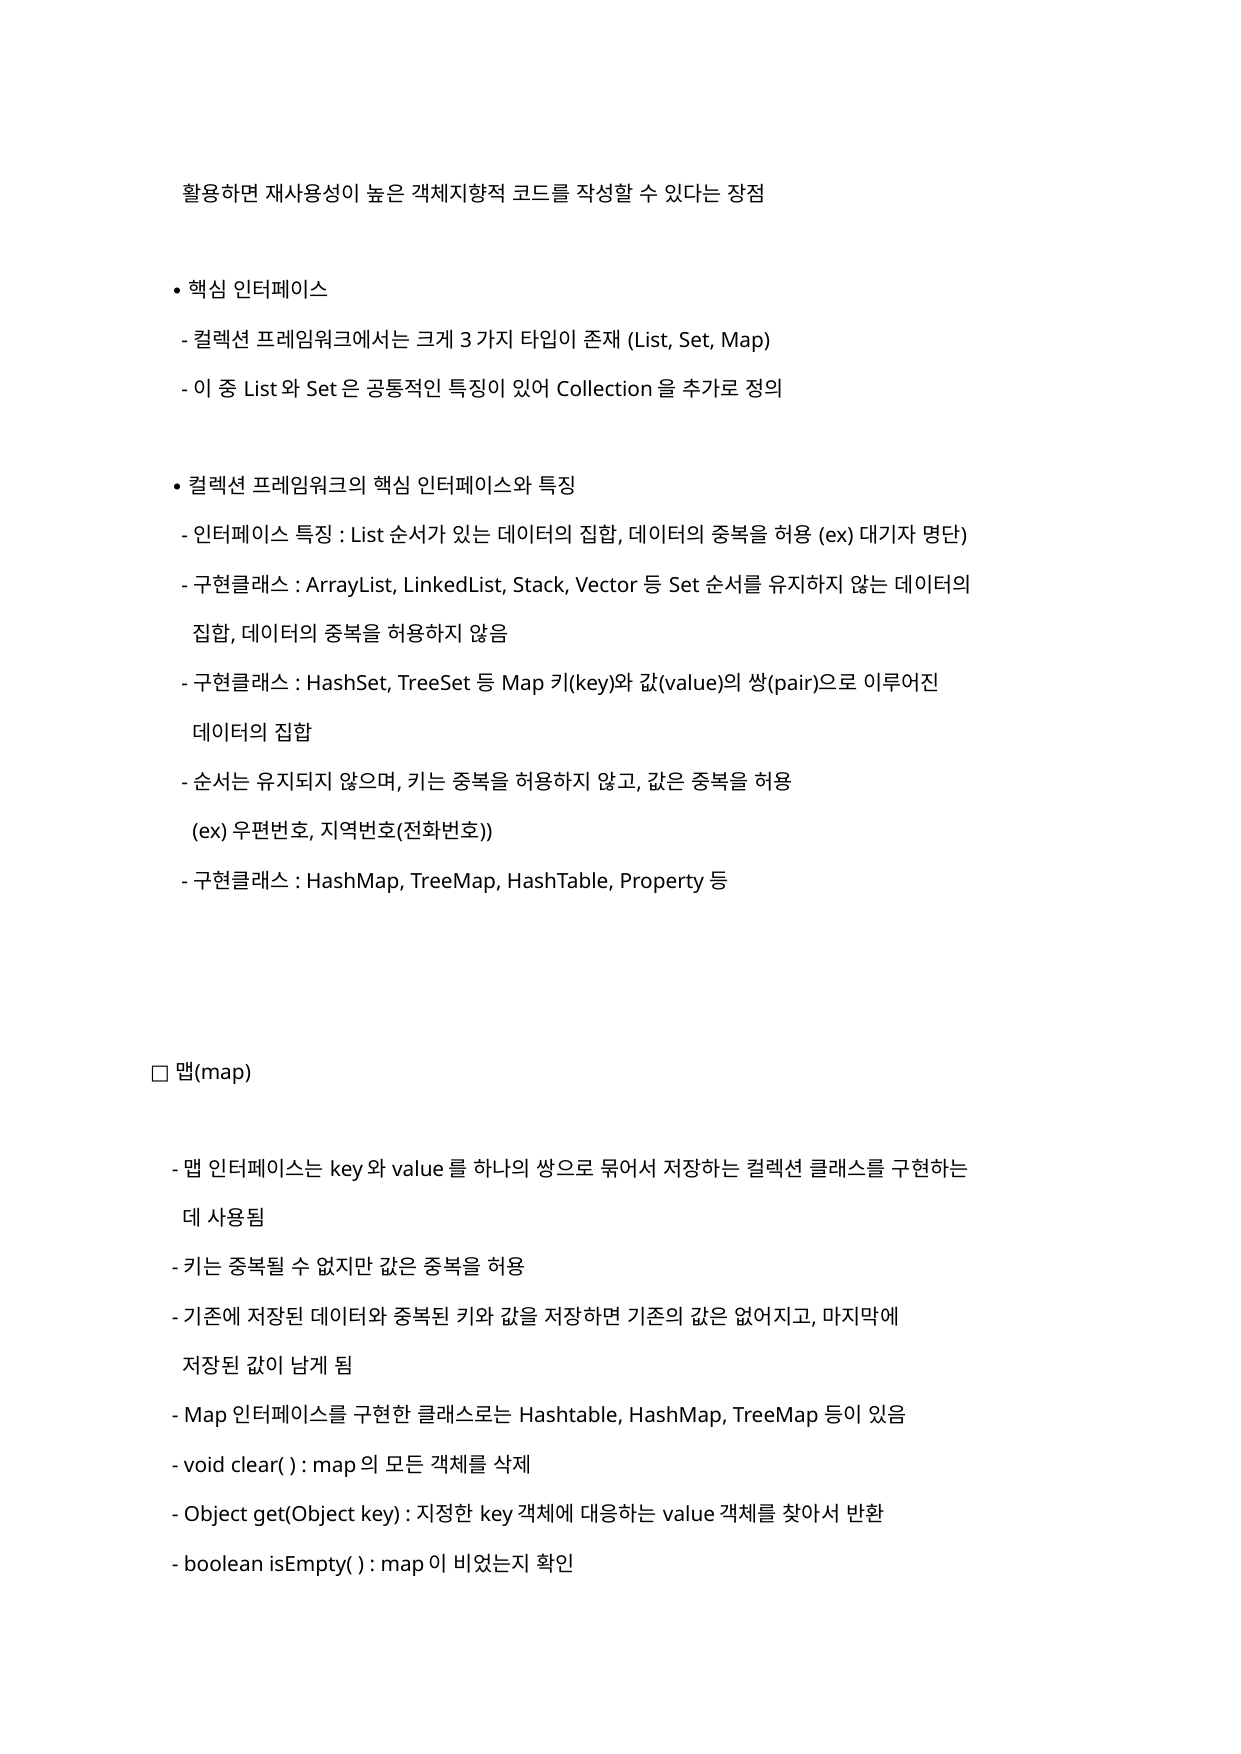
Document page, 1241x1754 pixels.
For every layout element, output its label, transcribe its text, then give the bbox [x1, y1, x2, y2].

text - 구현클래스 : HashMap, TreeMap, HashTable, Property 등 [150, 864, 1090, 894]
text - 맵 인터페이스는 key와 value를 하나의 쌍으로 묶어서 저장하는 컬렉션 클래스를 구현하는 [150, 1152, 1090, 1182]
text 데이터의 집합 [150, 716, 1090, 746]
text □ 맵(map) [150, 1055, 1090, 1086]
text 저장된 값이 남게 됨 [150, 1349, 1090, 1379]
text ∙ 핵심 인터페이스 [150, 274, 1090, 304]
text - 순서는 유지되지 않으며, 키는 중복을 허용하지 않고, 값은 중복을 허용 [150, 765, 1090, 796]
text - void clear( ) : map의 모든 객체를 삭제 [150, 1448, 1090, 1478]
text 데 사용됨 [150, 1201, 1090, 1232]
text - 기존에 저장된 데이터와 중복된 키와 값을 저장하면 기존의 값은 없어지고, 마지막에 [150, 1300, 1090, 1330]
text ∙ 컬렉션 프레임워크의 핵심 인터페이스와 특징 [150, 469, 1090, 499]
text 활용하면 재사용성이 높은 객체지향적 코드를 작성할 수 있다는 장점 [150, 177, 1090, 207]
text - 키는 중복될 수 없지만 값은 중복을 허용 [150, 1251, 1090, 1281]
text - 구현클래스 : ArrayList, LinkedList, Stack, Vector 등 Set 순서를 유지하지 않는 데이터의 [150, 568, 1090, 598]
text - 구현클래스 : HashSet, TreeSet 등 Map 키(key)와 값(value)의 쌍(pair)으로 이루어진 [150, 667, 1090, 697]
text - 이 중 List와 Set은 공통적인 특징이 있어 Collection을 추가로 정의 [150, 372, 1090, 403]
text - 컬렉션 프레임워크에서는 크게 3가지 타입이 존재 (List, Set, Map) [150, 323, 1090, 353]
text - boolean isEmpty( ) : map이 비었는지 확인 [150, 1547, 1090, 1577]
text 집합, 데이터의 중복을 허용하지 않음 [150, 617, 1090, 648]
text - Object get(Object key) : 지정한 key객체에 대응하는 value객체를 찾아서 반환 [150, 1497, 1090, 1528]
text (ex) 우편번호, 지역번호(전화번호)) [150, 815, 1090, 845]
text - Map 인터페이스를 구현한 클래스로는 Hashtable, HashMap, TreeMap 등이 있음 [150, 1399, 1090, 1429]
text - 인터페이스 특징 : List 순서가 있는 데이터의 집합, 데이터의 중복을 허용 (ex) 대기자 명단) [150, 518, 1090, 549]
